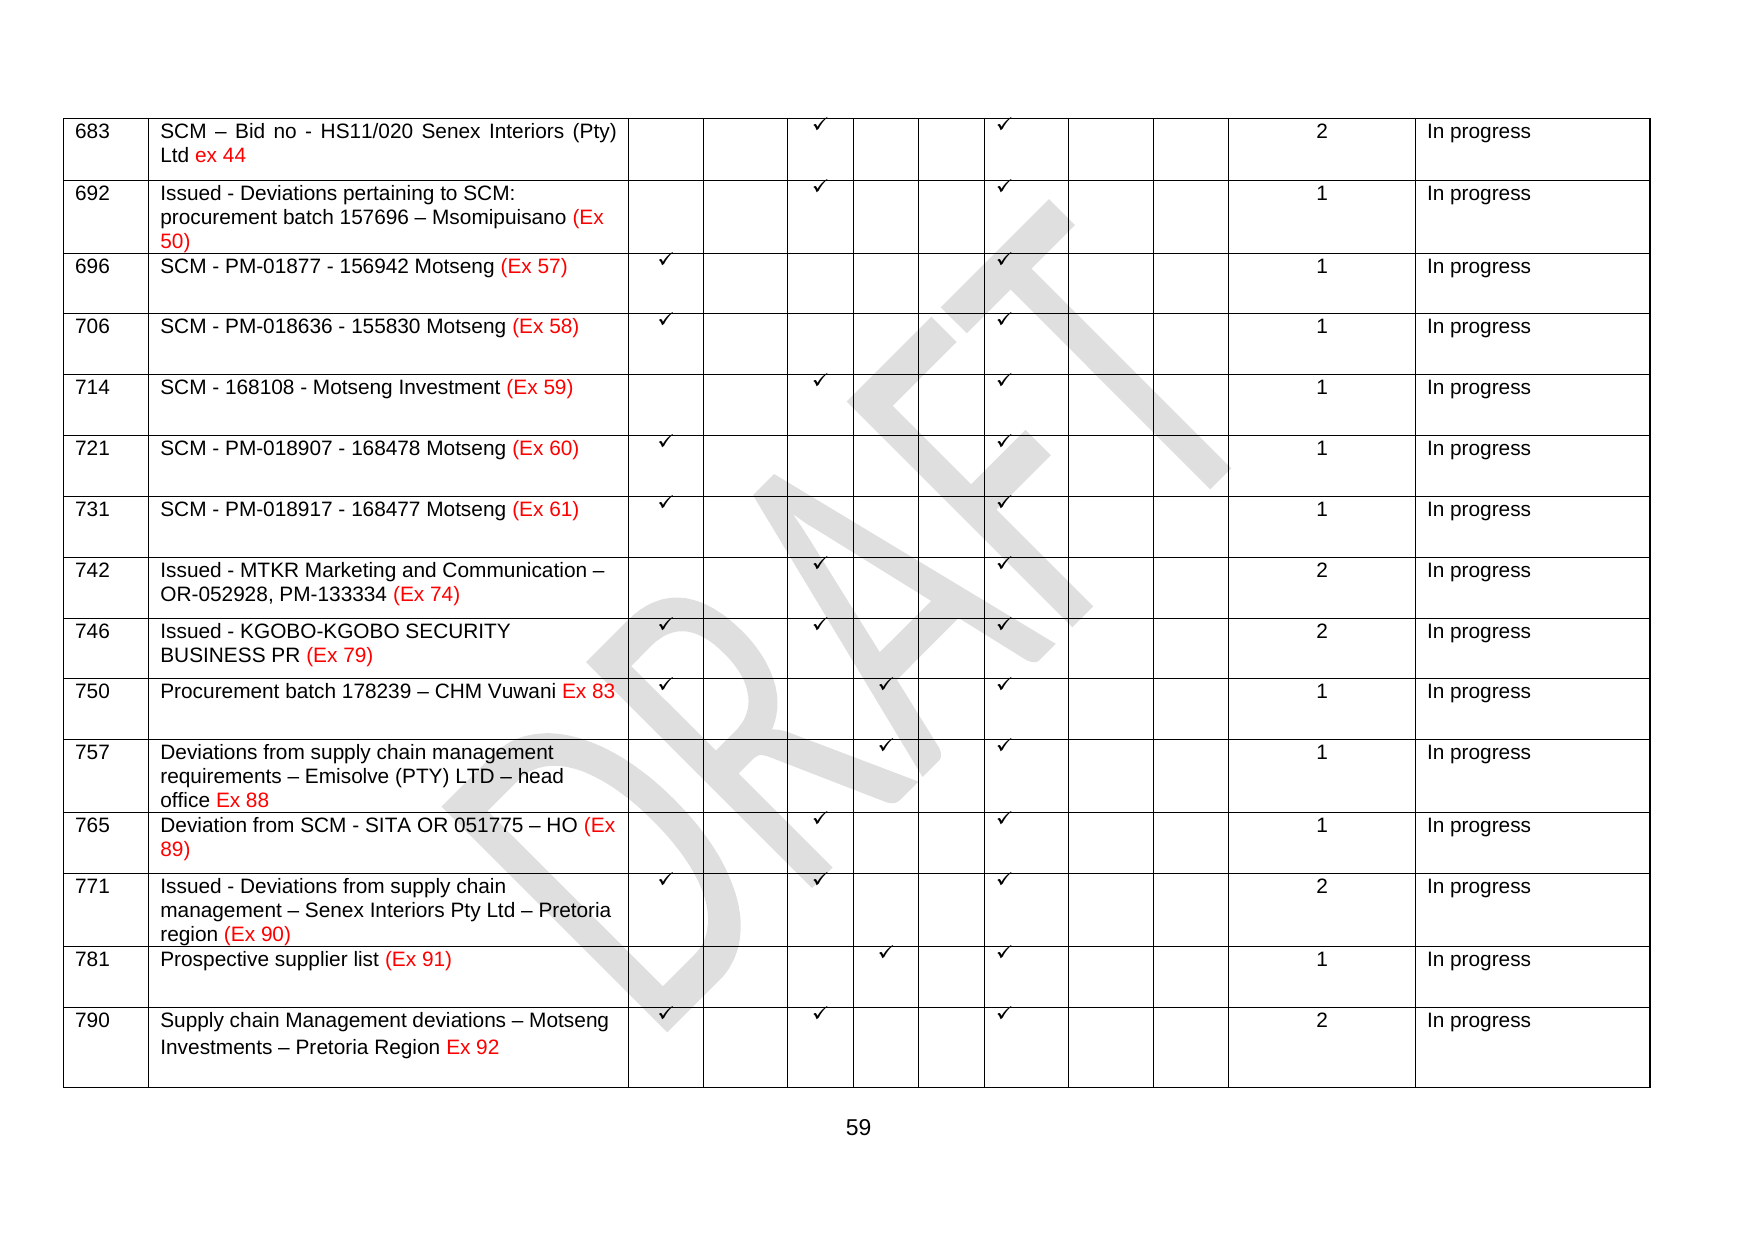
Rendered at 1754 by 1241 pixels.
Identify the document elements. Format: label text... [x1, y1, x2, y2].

table_cell [854, 558, 918, 617]
table_cell Issued - MTKR Marketing and Communication – OR-052928, PM-133334 (Ex 74) [149, 558, 628, 617]
table_cell In progress [1416, 436, 1649, 496]
table_cell [985, 1008, 1068, 1087]
table_cell [704, 314, 787, 374]
table_cell [985, 874, 1068, 946]
table_cell [919, 679, 984, 739]
table_cell [1154, 740, 1228, 812]
table_cell 1 [1229, 947, 1415, 1007]
table_cell SCM - PM-018907 - 168478 Motseng (Ex 60) [149, 436, 628, 496]
table_cell Supply chain Management deviations – Motseng Investments – Pretoria Region Ex 92 [149, 1008, 628, 1087]
table_cell Deviations from supply chain management requirements – Emisolve (PTY) LTD – head office Ex 88 [149, 740, 628, 812]
table_cell [788, 740, 853, 812]
table_cell [704, 874, 787, 946]
table_cell [629, 181, 703, 252]
table_cell [629, 679, 703, 739]
table_cell In progress [1416, 813, 1649, 873]
table_cell [629, 375, 703, 435]
table_cell 771 [64, 874, 148, 946]
table_cell [854, 619, 918, 678]
table_cell [1069, 874, 1153, 946]
table_cell [985, 813, 1068, 873]
table_cell [1069, 497, 1153, 557]
table_cell 1 [1229, 375, 1415, 435]
table_cell Issued - KGOBO-KGOBO SECURITY BUSINESS PR (Ex 79) [149, 619, 628, 678]
table_cell [919, 254, 984, 313]
table_cell 731 [64, 497, 148, 557]
table_cell [919, 181, 984, 252]
table_cell [1069, 947, 1153, 1007]
table_cell [788, 947, 853, 1007]
table_cell 706 [64, 314, 148, 374]
table_cell [919, 874, 984, 946]
table_cell [854, 947, 918, 1007]
table_cell [854, 1008, 918, 1087]
table_cell [1154, 1008, 1228, 1087]
table_cell [629, 1008, 703, 1087]
table_cell [1154, 314, 1228, 374]
table_cell 1 [1229, 679, 1415, 739]
table_cell [1154, 947, 1228, 1007]
table_cell 2 [1229, 619, 1415, 678]
table_cell [919, 375, 984, 435]
table_cell 714 [64, 375, 148, 435]
table_cell [1154, 813, 1228, 873]
table_cell [704, 619, 787, 678]
table_cell [985, 619, 1068, 678]
table_cell [1069, 181, 1153, 252]
table_cell Procurement batch 178239 – CHM Vuwani Ex 83 [149, 679, 628, 739]
table_cell [1154, 497, 1228, 557]
table_cell [788, 619, 853, 678]
table_cell 692 [64, 181, 148, 252]
table_cell [985, 436, 1068, 496]
table_cell SCM - PM-018636 - 155830 Motseng (Ex 58) [149, 314, 628, 374]
table_cell [1069, 740, 1153, 812]
table_cell [704, 740, 787, 812]
table_cell [985, 181, 1068, 252]
table_cell [788, 813, 853, 873]
table_cell 1 [1229, 254, 1415, 313]
table_cell [919, 813, 984, 873]
table_cell [788, 436, 853, 496]
table_cell [1154, 436, 1228, 496]
table_cell [788, 119, 853, 179]
table_cell [919, 1008, 984, 1087]
table_cell [1069, 119, 1153, 179]
table_cell [1154, 679, 1228, 739]
table_cell [1154, 874, 1228, 946]
table_cell [985, 254, 1068, 313]
table_cell 2 [1229, 1008, 1415, 1087]
table_cell [854, 813, 918, 873]
table_cell 790 [64, 1008, 148, 1087]
table_cell [788, 1008, 853, 1087]
table_cell 1 [1229, 181, 1415, 252]
table_cell [985, 679, 1068, 739]
table_cell [704, 119, 787, 179]
table_cell 1 [1229, 740, 1415, 812]
table_cell [985, 119, 1068, 179]
table_cell In progress [1416, 375, 1649, 435]
table_cell [1069, 1008, 1153, 1087]
table_cell [1069, 679, 1153, 739]
table_cell In progress [1416, 119, 1649, 179]
table_cell 757 [64, 740, 148, 812]
table_cell In progress [1416, 314, 1649, 374]
table_cell [985, 947, 1068, 1007]
table_cell 746 [64, 619, 148, 678]
table_cell [919, 740, 984, 812]
table_cell [985, 558, 1068, 617]
table_cell [704, 558, 787, 617]
table_cell 742 [64, 558, 148, 617]
table_cell SCM – Bid no - HS11/020 Senex Interiors (Pty) Ltd ex 44 [149, 119, 628, 179]
table_cell 1 [1229, 497, 1415, 557]
table_cell 1 [1229, 813, 1415, 873]
table_cell [704, 813, 787, 873]
table_cell 750 [64, 679, 148, 739]
table_cell 781 [64, 947, 148, 1007]
table_cell [985, 314, 1068, 374]
table_cell In progress [1416, 679, 1649, 739]
table_cell [919, 619, 984, 678]
table_cell SCM - 168108 - Motseng Investment (Ex 59) [149, 375, 628, 435]
table_cell [1154, 119, 1228, 179]
table_cell [788, 254, 853, 313]
table_cell [629, 740, 703, 812]
table_cell [788, 181, 853, 252]
table_cell SCM - PM-01877 - 156942 Motseng (Ex 57) [149, 254, 628, 313]
table_cell In progress [1416, 558, 1649, 617]
table_cell [629, 436, 703, 496]
table_cell [1154, 181, 1228, 252]
table_cell [704, 254, 787, 313]
table_cell [788, 497, 853, 557]
table_cell [629, 558, 703, 617]
table_cell [985, 740, 1068, 812]
table_cell [919, 119, 984, 179]
table_cell [629, 813, 703, 873]
table_cell [788, 314, 853, 374]
table_cell [854, 740, 918, 812]
table_cell [919, 314, 984, 374]
table_cell [854, 436, 918, 496]
table_cell [1069, 813, 1153, 873]
table_cell [629, 874, 703, 946]
table_cell [854, 497, 918, 557]
table_cell [629, 314, 703, 374]
table_cell In progress [1416, 497, 1649, 557]
table_cell [629, 119, 703, 179]
table_cell [854, 874, 918, 946]
table_cell 721 [64, 436, 148, 496]
table_cell [704, 497, 787, 557]
table_cell [854, 119, 918, 179]
table_cell In progress [1416, 1008, 1649, 1087]
table_cell 1 [1229, 436, 1415, 496]
table_cell In progress [1416, 874, 1649, 946]
table_cell [704, 947, 787, 1007]
table_cell [1154, 254, 1228, 313]
table_cell In progress [1416, 947, 1649, 1007]
table_cell [629, 254, 703, 313]
table_cell [629, 497, 703, 557]
table_cell [854, 181, 918, 252]
table_cell Deviation from SCM - SITA OR 051775 – HO (Ex 89) [149, 813, 628, 873]
table_cell [854, 679, 918, 739]
table_cell [704, 375, 787, 435]
table_cell [704, 1008, 787, 1087]
table_cell [1069, 375, 1153, 435]
table_cell [1154, 558, 1228, 617]
table_cell SCM - PM-018917 - 168477 Motseng (Ex 61) [149, 497, 628, 557]
table_cell Issued - Deviations from supply chain management – Senex Interiors Pty Ltd – Pretoria region (Ex 90) [149, 874, 628, 946]
table_cell [629, 619, 703, 678]
table_cell Prospective supplier list (Ex 91) [149, 947, 628, 1007]
table_cell [854, 314, 918, 374]
table_cell [1154, 619, 1228, 678]
table_cell [919, 497, 984, 557]
table_cell [788, 375, 853, 435]
table_cell [788, 558, 853, 617]
table_cell [985, 497, 1068, 557]
table_cell [1069, 314, 1153, 374]
table_cell 696 [64, 254, 148, 313]
table_cell 683 [64, 119, 148, 179]
table_cell In progress [1416, 740, 1649, 812]
table_cell [1069, 254, 1153, 313]
table_cell 2 [1229, 558, 1415, 617]
table_cell In progress [1416, 181, 1649, 252]
table_cell [854, 375, 918, 435]
table_cell [704, 679, 787, 739]
table_cell [1069, 436, 1153, 496]
table_cell [919, 558, 984, 617]
table_cell 765 [64, 813, 148, 873]
table_cell [1154, 375, 1228, 435]
table_cell 2 [1229, 874, 1415, 946]
table_cell 2 [1229, 119, 1415, 179]
table_cell [919, 947, 984, 1007]
table_cell In progress [1416, 619, 1649, 678]
table_cell [704, 436, 787, 496]
table_cell [704, 181, 787, 252]
table_cell In progress [1416, 254, 1649, 313]
table_cell 1 [1229, 314, 1415, 374]
table_cell [985, 375, 1068, 435]
table_cell [854, 254, 918, 313]
table_cell [1069, 558, 1153, 617]
table_cell Issued - Deviations pertaining to SCM: procurement batch 157696 – Msomipuisano (Ex 50) [149, 181, 628, 252]
table_cell [919, 436, 984, 496]
table_cell [788, 874, 853, 946]
table_cell [629, 947, 703, 1007]
table_cell [1069, 619, 1153, 678]
table_cell [788, 679, 853, 739]
